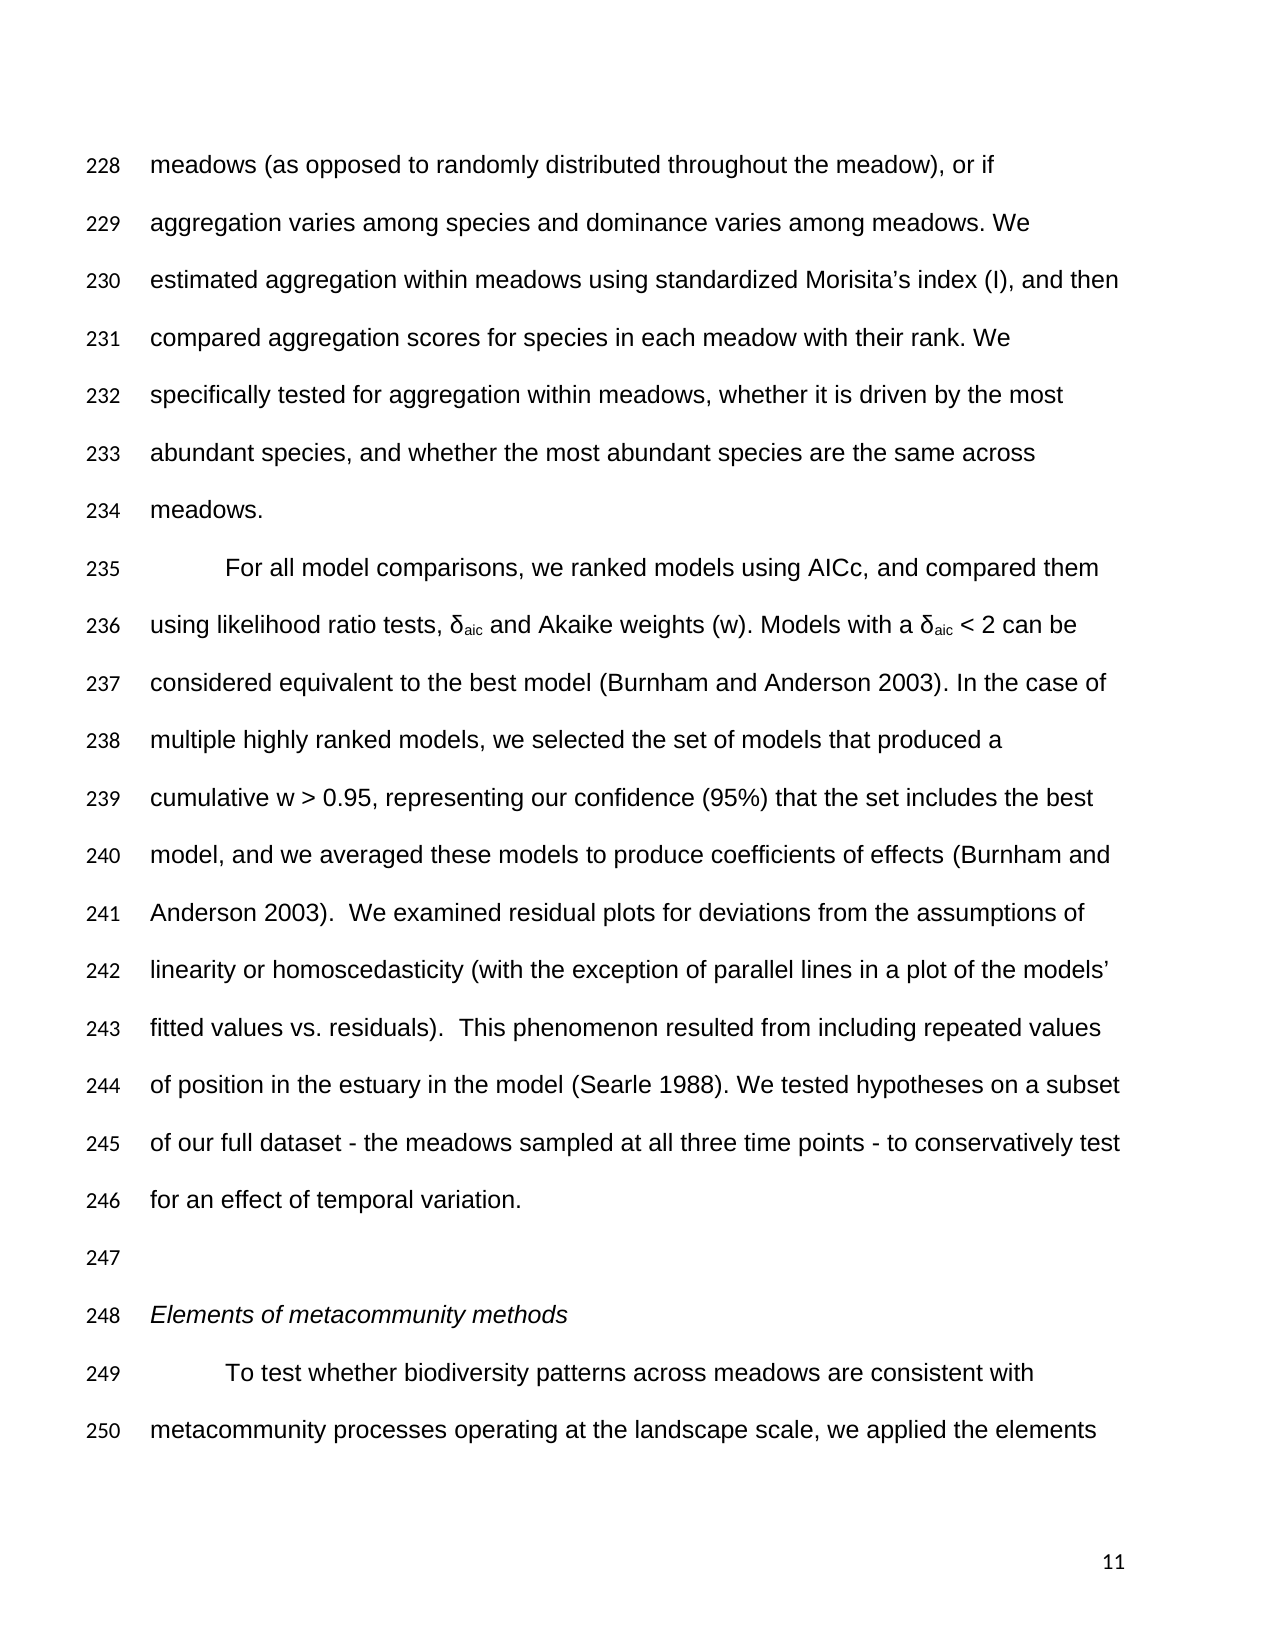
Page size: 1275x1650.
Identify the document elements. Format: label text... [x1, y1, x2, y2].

text For all model comparisons, we ranked models using AICc, and compared them using likelihood ratio tests, δaic and Akaike weights (w). Models with a δaic < 2 can be considered equivalent to the best model (Burnham and Anderson 2003). In the case of multiple highly ranked models, we selected the set of models that produced a cumulative w > 0.95, representing our confidence (95%) that the set includes the best model, and we averaged these models to produce coefficients of effects (Burnham and Anderson 2003). We examined residual plots for deviations from the assumptions of linearity or homoscedasticity (with the exception of parallel lines in a plot of the models’ fitted values vs. residuals). This phenomenon resulted from including repeated values of position in the estuary in the model (Searle 1988). We tested hypotheses on a subset of our full dataset - the meadows sampled at all three time points - to conservatively test for an effect of temporal variation. [150, 552, 1125, 1214]
text Elements of metacommunity methods [150, 1300, 1125, 1329]
